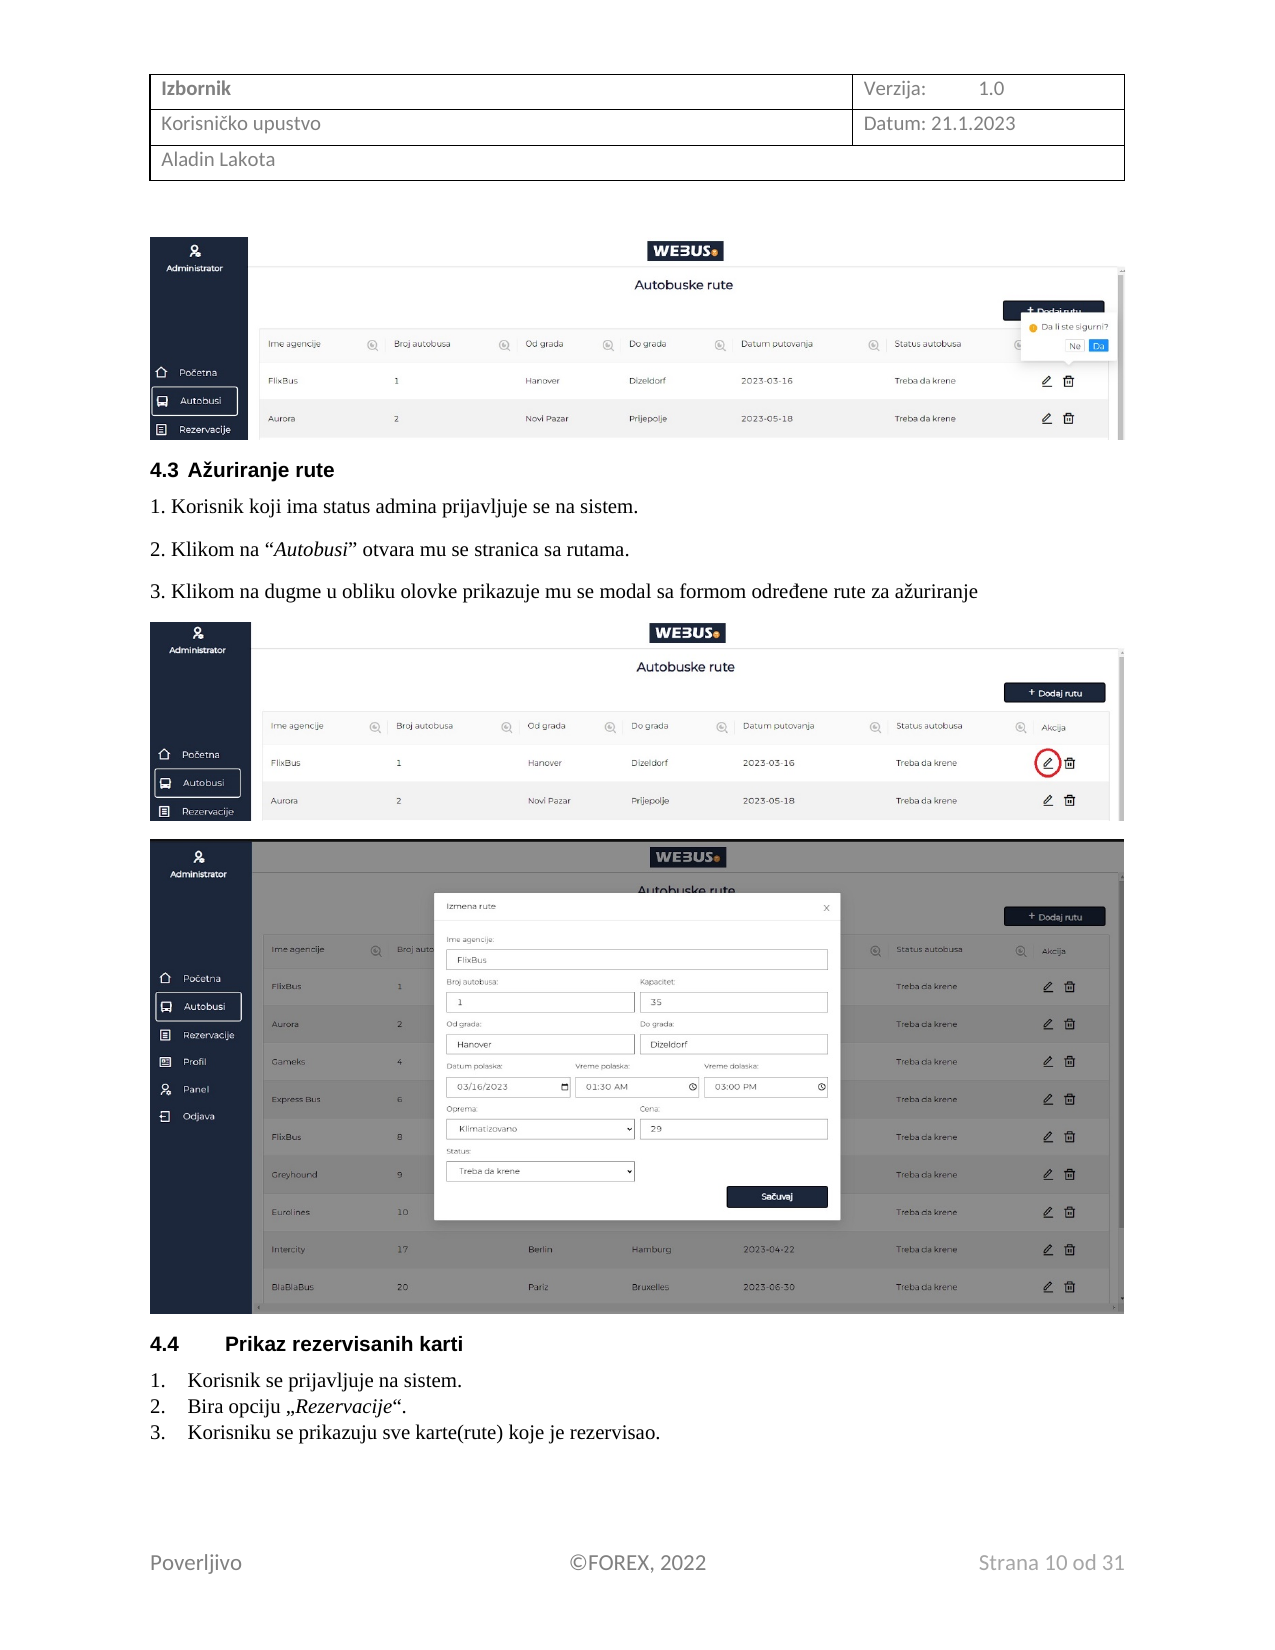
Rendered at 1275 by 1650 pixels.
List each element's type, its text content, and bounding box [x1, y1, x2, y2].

picture [150, 237, 1125, 440]
picture [150, 622, 1125, 821]
text 3. Klikom na dugme u obliku olovke prikazuje mu se modal sa formom određene rute za ažuriranje [150, 579, 1125, 603]
picture [150, 839, 1125, 1314]
list Korisniku se prikazuju sve karte(rute) koje je rezervisao. [150, 1420, 1125, 1444]
subtitle 4.4 Prikaz rezervisanih karti [150, 1332, 1125, 1356]
subtitle Ažuriranje rute [150, 458, 1125, 482]
text 2. Klikom na “Autobusi” otvara mu se stranica sa rutama. [150, 537, 1125, 561]
text 1. Korisnik koji ima status admina prijavljuje se na sistem. [150, 494, 1125, 518]
list Korisnik se prijavljuje na sistem. [150, 1368, 1125, 1392]
list Bira opciju „Rezervacije“. [150, 1394, 1125, 1418]
